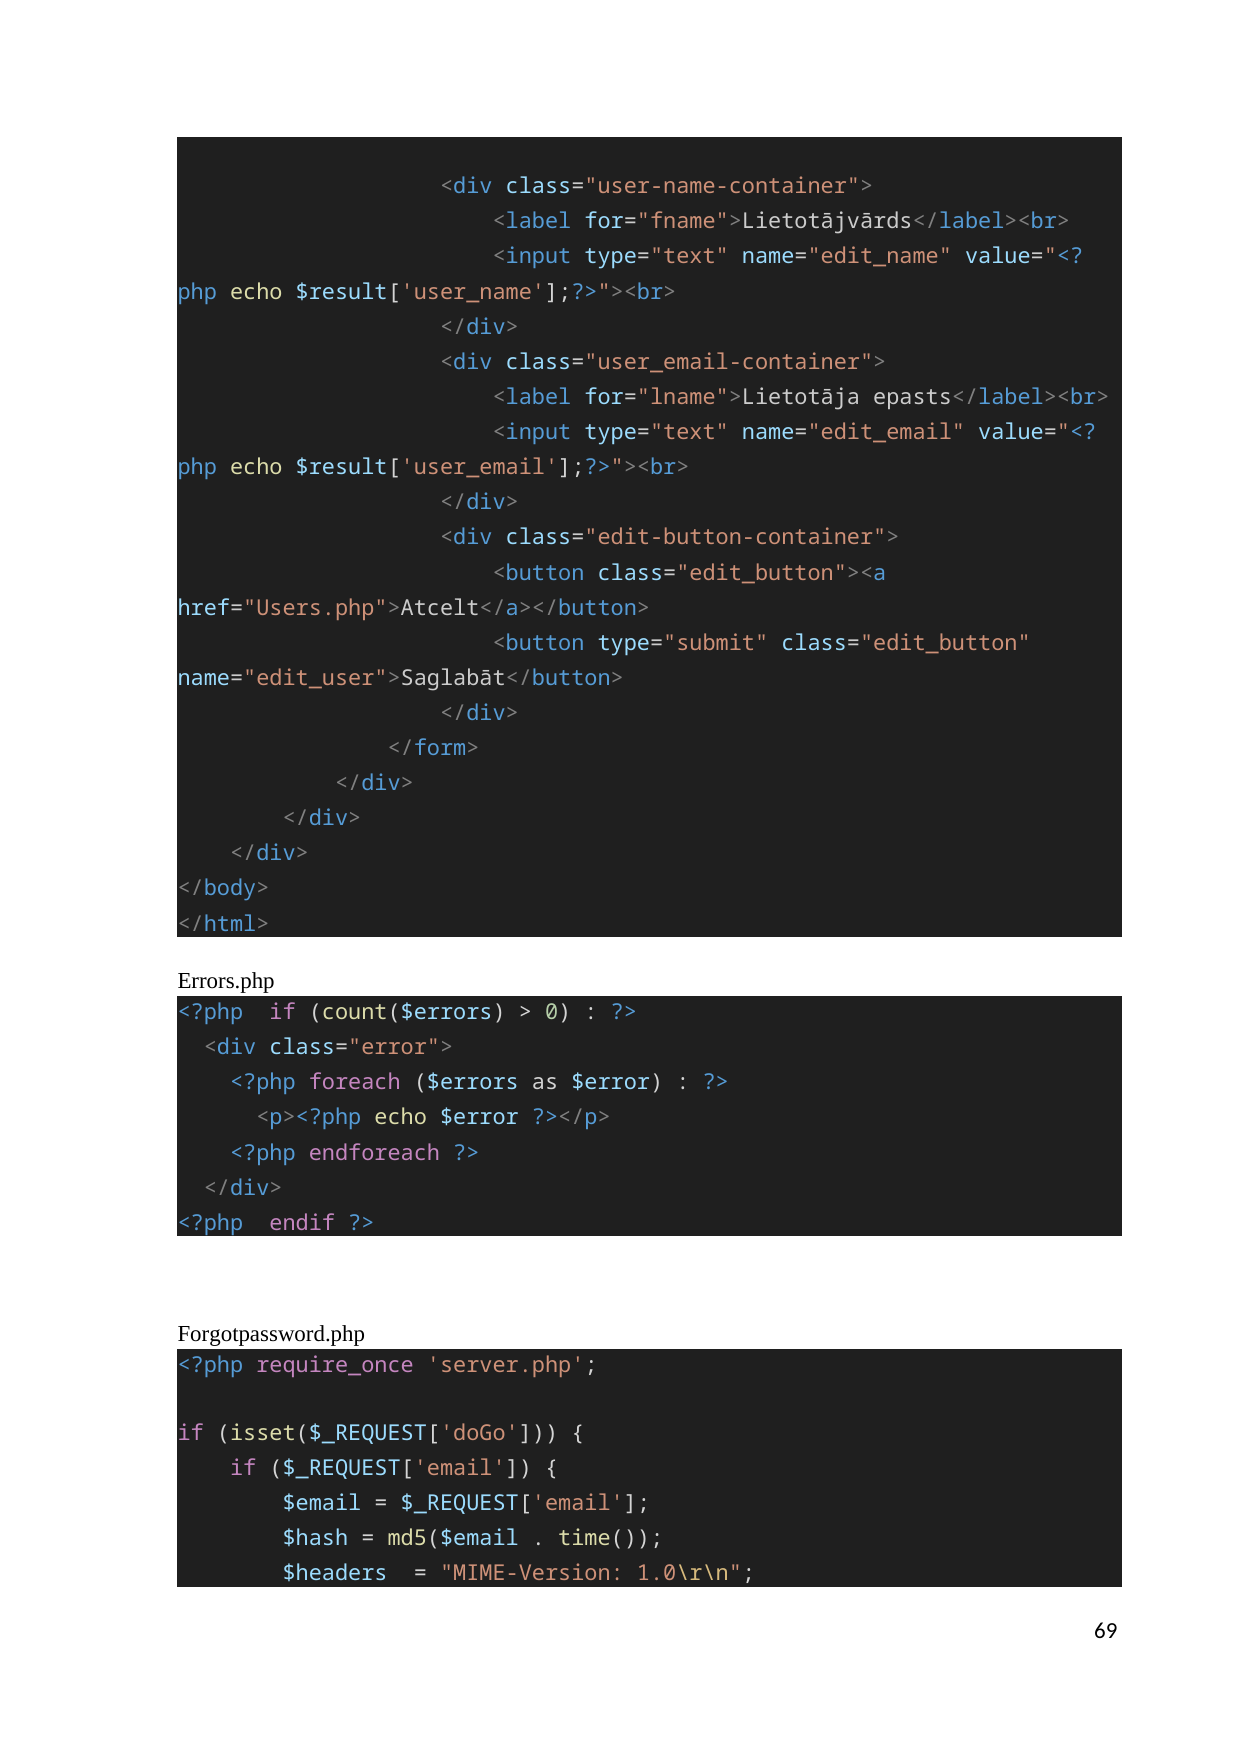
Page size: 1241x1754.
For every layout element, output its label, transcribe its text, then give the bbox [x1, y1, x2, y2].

text </html> [177, 907, 1122, 937]
text <button class="edit_button"><a href="Users.php">Atcelt</a></button> [177, 556, 1122, 621]
text $email = $_REQUEST['email']; [177, 1487, 1122, 1517]
text Forgotpassword.php [177, 1320, 1122, 1347]
text $headers = "MIME-Version: 1.0\r\n"; [177, 1557, 1122, 1587]
text <?php require_once 'server.php'; [177, 1349, 1122, 1378]
text <input type="text" name="edit_email" value="<?php echo $result['user_email'];?>"><br> [177, 416, 1122, 481]
text </div> [177, 697, 1122, 727]
text <?php if (count($errors) > 0) : ?> [177, 996, 1122, 1026]
text Errors.php [177, 968, 1122, 994]
text <p><?php echo $error ?></p> [177, 1101, 1122, 1131]
text </div> [177, 802, 1122, 832]
text if ($_REQUEST['email']) { [177, 1452, 1122, 1482]
text </div> [177, 1172, 1122, 1201]
text </div> [177, 767, 1122, 797]
text </div> [177, 837, 1122, 867]
text <?php endif ?> [177, 1207, 1122, 1236]
text </form> [177, 732, 1122, 762]
text <button type="submit" class="edit_button" name="edit_user">Saglabāt</button> [177, 627, 1122, 692]
text $hash = md5($email . time()); [177, 1522, 1122, 1552]
text <label for="lname">Lietotāja epasts</label><br> [177, 381, 1122, 411]
text <div class="edit-button-container"> [177, 521, 1122, 551]
text </div> [177, 486, 1122, 516]
text <?php foreach ($errors as $error) : ?> [177, 1066, 1122, 1096]
text <?php endforeach ?> [177, 1136, 1122, 1166]
text <div class="error"> [177, 1031, 1122, 1061]
text <div class="user-name-container"> [177, 170, 1122, 200]
text <label for="fname">Lietotājvārds</label><br> [177, 205, 1122, 235]
text <input type="text" name="edit_name" value="<?php echo $result['user_name'];?>"><br> [177, 241, 1122, 305]
text </div> [177, 311, 1122, 341]
text </body> [177, 872, 1122, 902]
text <div class="user_email-container"> [177, 346, 1122, 376]
text if (isset($_REQUEST['doGo'])) { [177, 1417, 1122, 1447]
